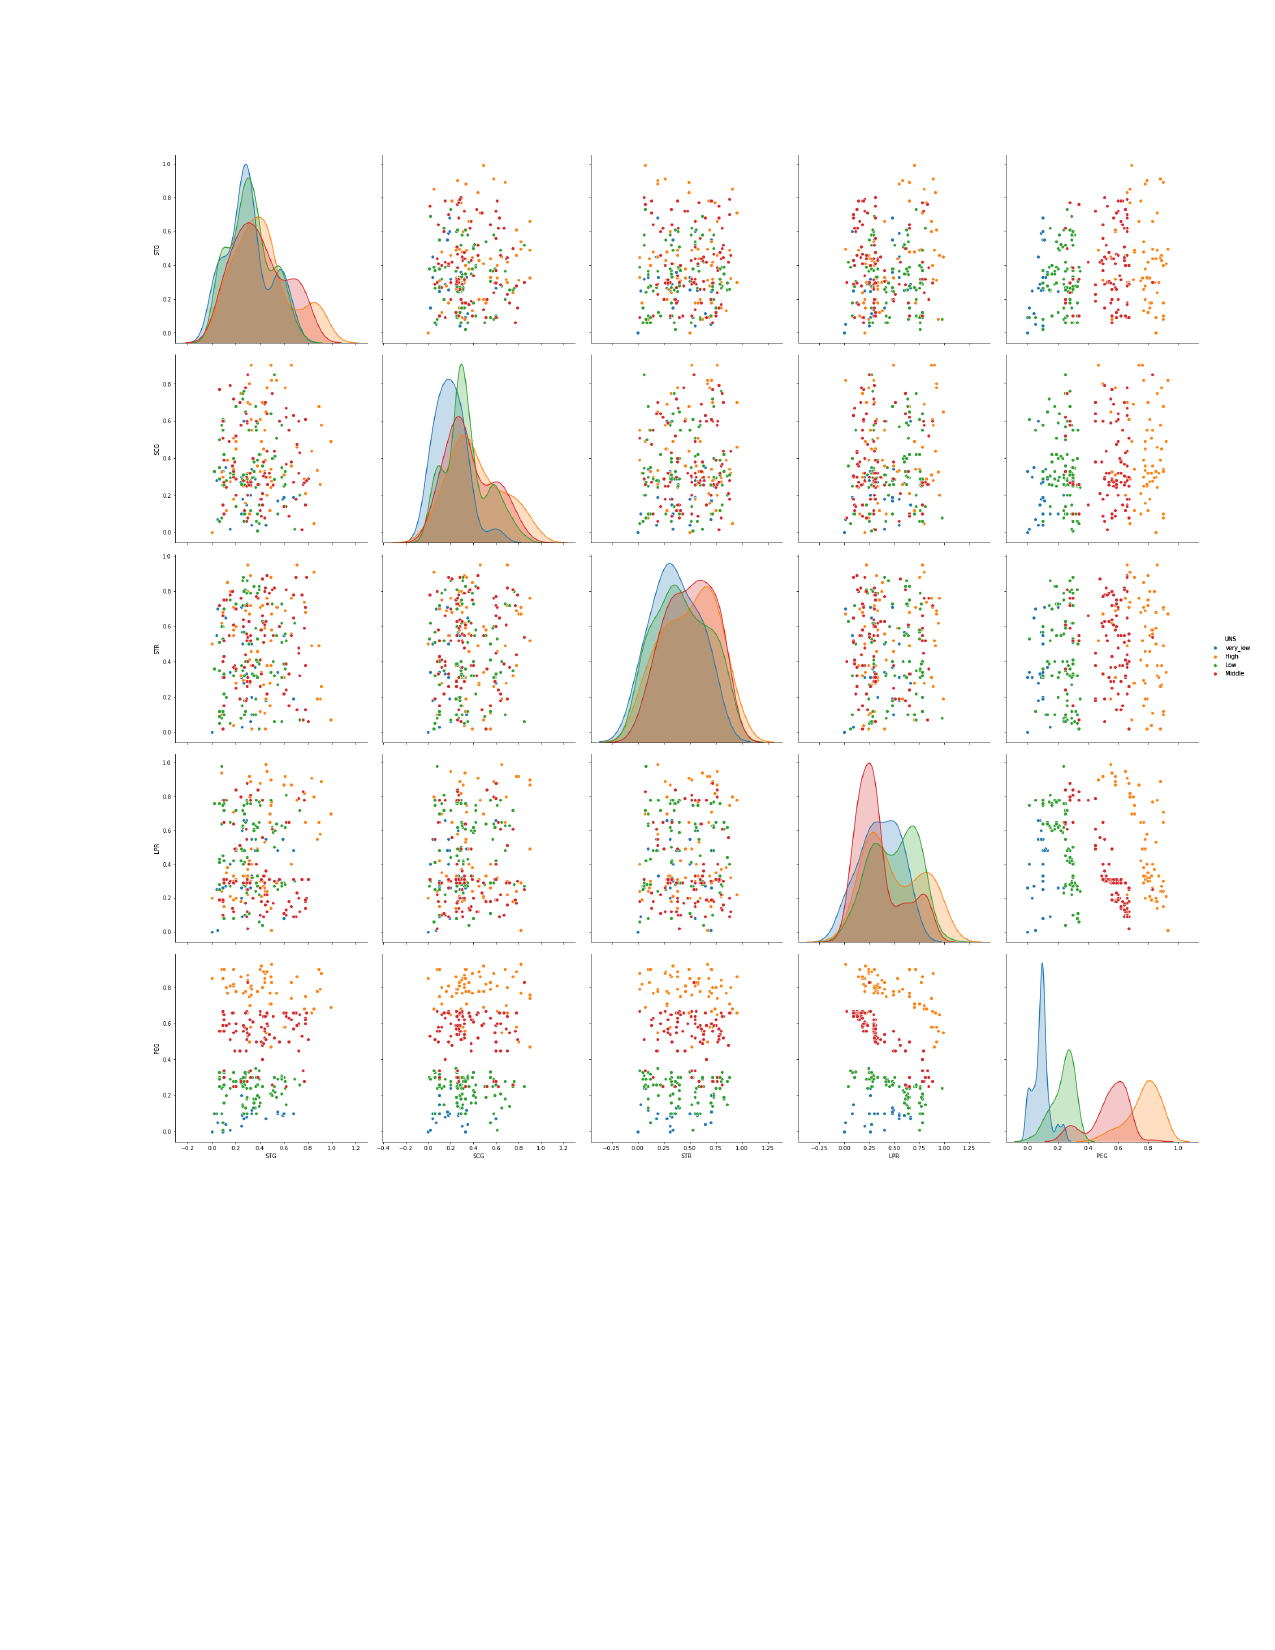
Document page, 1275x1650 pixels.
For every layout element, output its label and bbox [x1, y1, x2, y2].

picture [150, 150, 1254, 1163]
